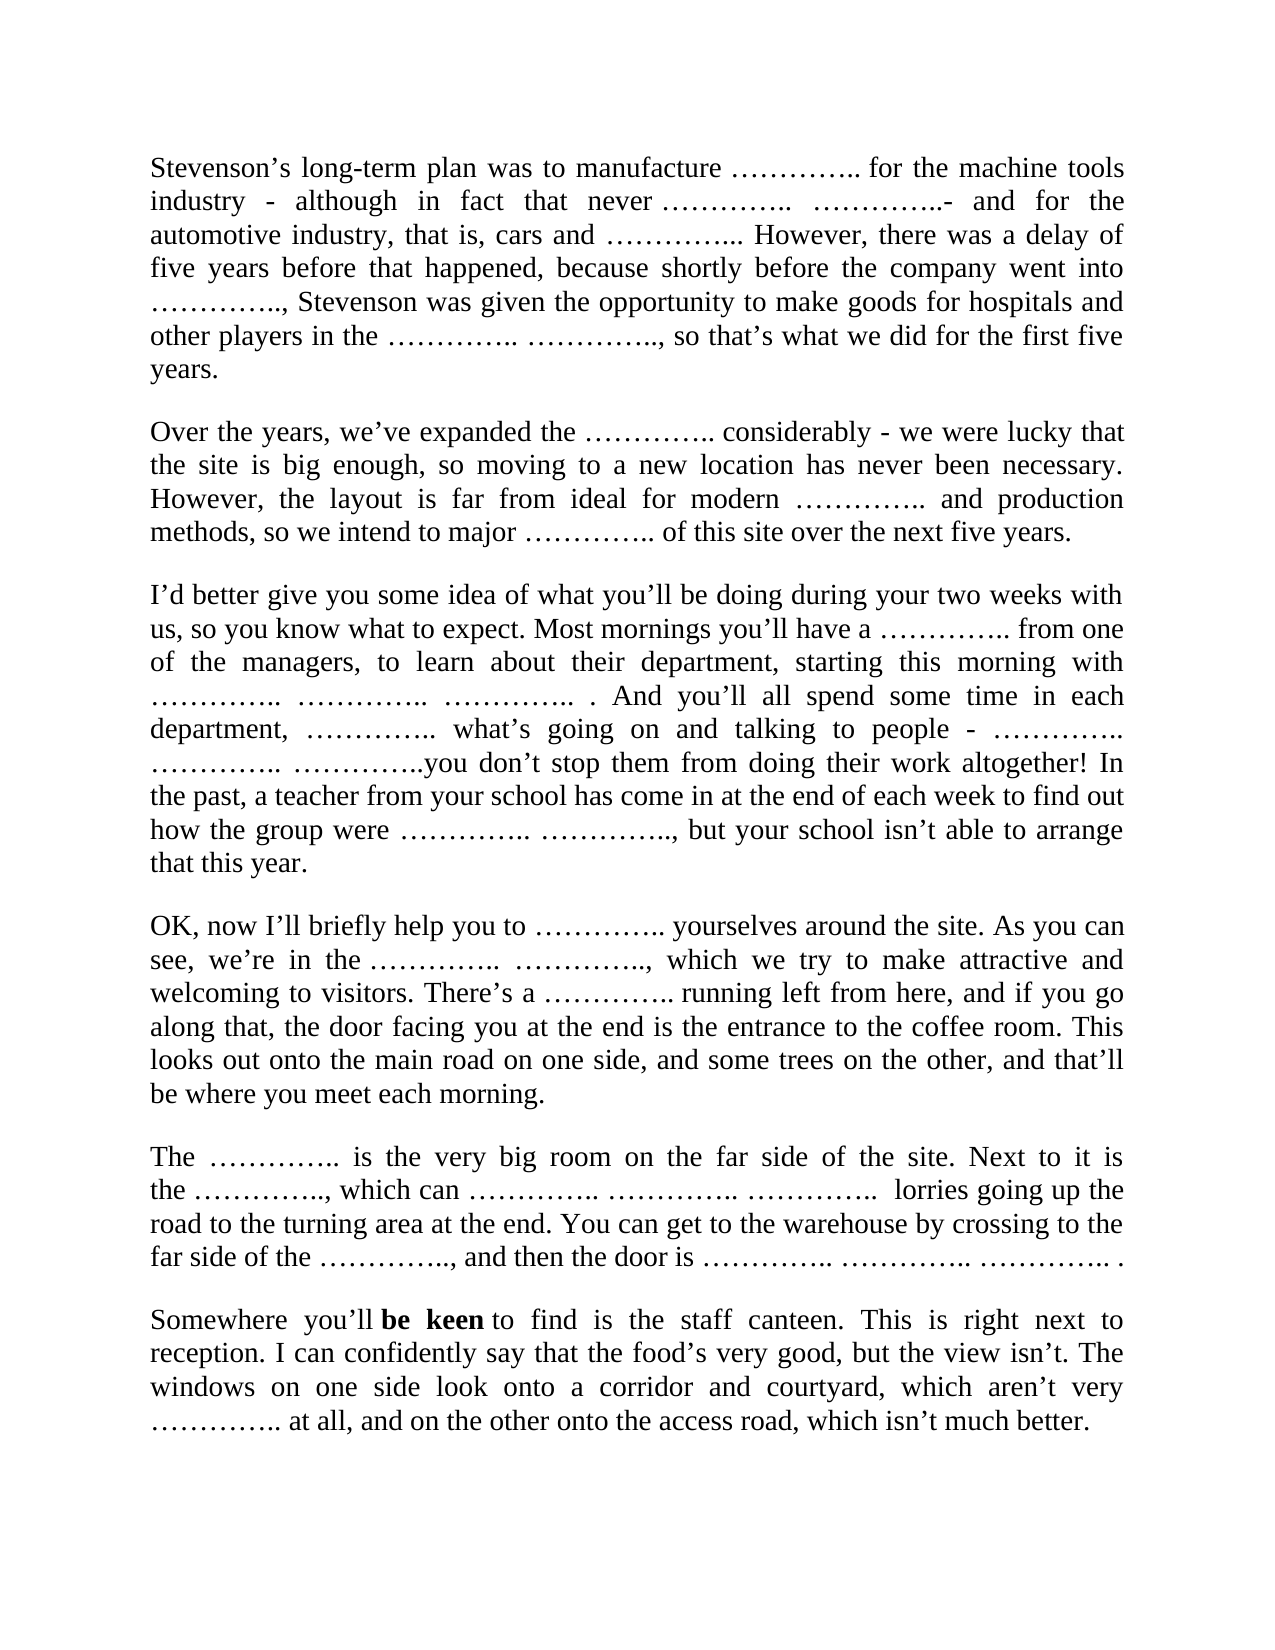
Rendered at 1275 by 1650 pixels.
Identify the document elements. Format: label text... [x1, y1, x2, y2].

text OK, now I’ll briefly help you to ………….. yourselves around the site. As you can see, we’re in the ………….. ………….., which we try to make attractive and welcoming to visitors. There’s a ………….. running left from here, and if you go along that, the door facing you at the end is the entrance to the coffee room. This looks out onto the main road on one side, and some trees on the other, and that’ll be where you meet each morning. [150, 908, 1125, 1109]
text The ………….. is the very big room on the far side of the site. Next to it is the ………….., which can ………….. ………….. ………….. lorries going up the road to the turning area at the end. You can get to the warehouse by crossing to the far side of the ………….., and then the door is ………….. ………….. ………….. . [150, 1139, 1125, 1273]
text Somewhere you’ll be keen to find is the staff canteen. This is right next to reception. I can confidently say that the food’s very good, but the view isn’t. The windows on one side look onto a corridor and courtyard, which aren’t very ………….. at all, and on the other onto the access road, which isn’t much better. [150, 1302, 1125, 1436]
text Stevenson’s long-term plan was to manufacture ………….. for the machine tools industry - although in fact that never ………….. …………..- and for the automotive industry, that is, cars and …………... However, there was a delay of five years before that happened, because shortly before the company went into ………….., Stevenson was given the opportunity to make goods for hospitals and other players in the ………….. ………….., so that’s what we did for the first five years. [150, 150, 1125, 385]
text Over the years, we’ve expanded the ………….. considerably - we were lucky that the site is big enough, so moving to a new location has never been necessary. However, the layout is far from ideal for modern ………….. and production methods, so we intend to major ………….. of this site over the next five years. [150, 414, 1125, 548]
text I’d better give you some idea of what you’ll be doing during your two weeks with us, so you know what to expect. Most mornings you’ll have a ………….. from one of the managers, to learn about their department, starting this morning with ………….. ………….. ………….. . And you’ll all spend some time in each department, ………….. what’s going on and talking to people - ………….. ………….. …………..you don’t stop them from doing their work altogether! In the past, a teacher from your school has come in at the end of each week to find out how the group were ………….. ………….., but your school isn’t able to arrange that this year. [150, 577, 1125, 879]
